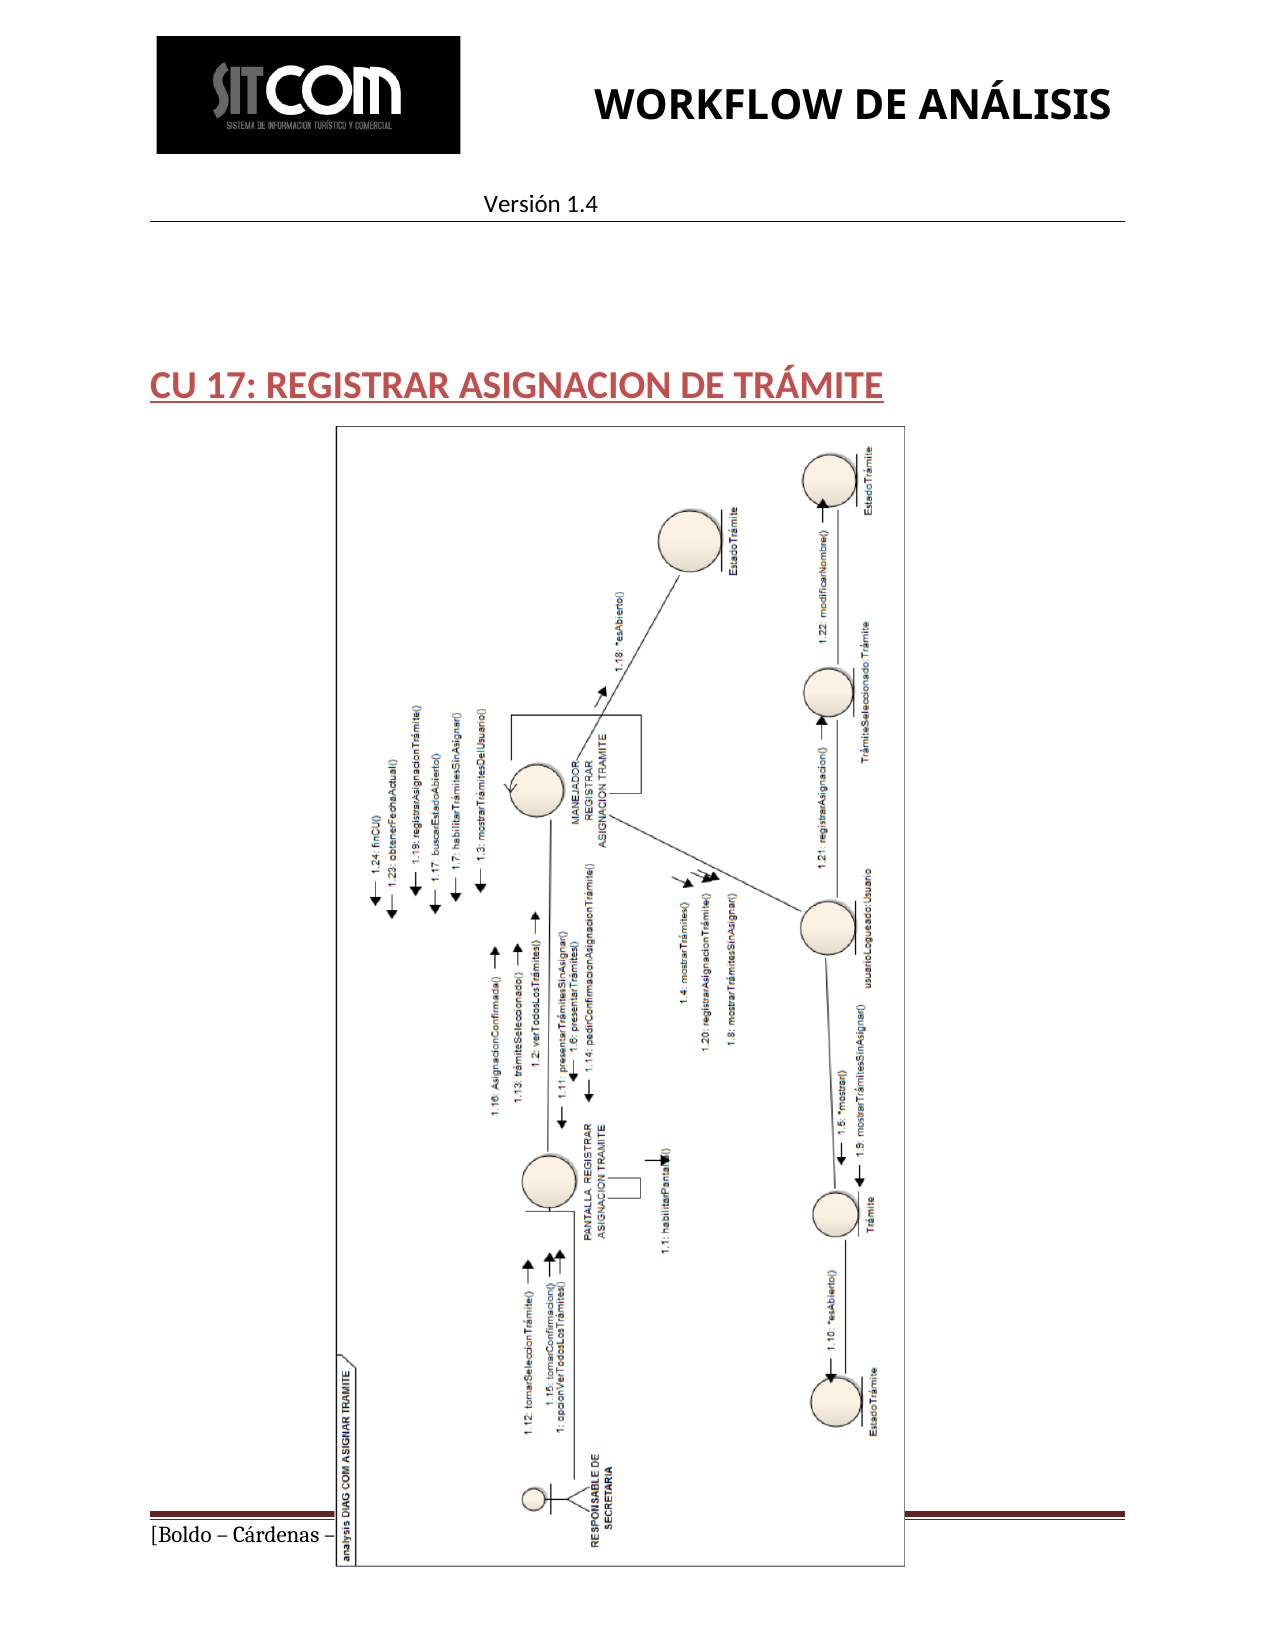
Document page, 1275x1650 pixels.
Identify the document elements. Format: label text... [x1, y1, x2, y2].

picture [335, 427, 905, 1566]
picture [156, 36, 461, 154]
subtitle CU 17: REGISTRAR ASIGNACION DE TRÁMITE [150, 359, 1125, 408]
